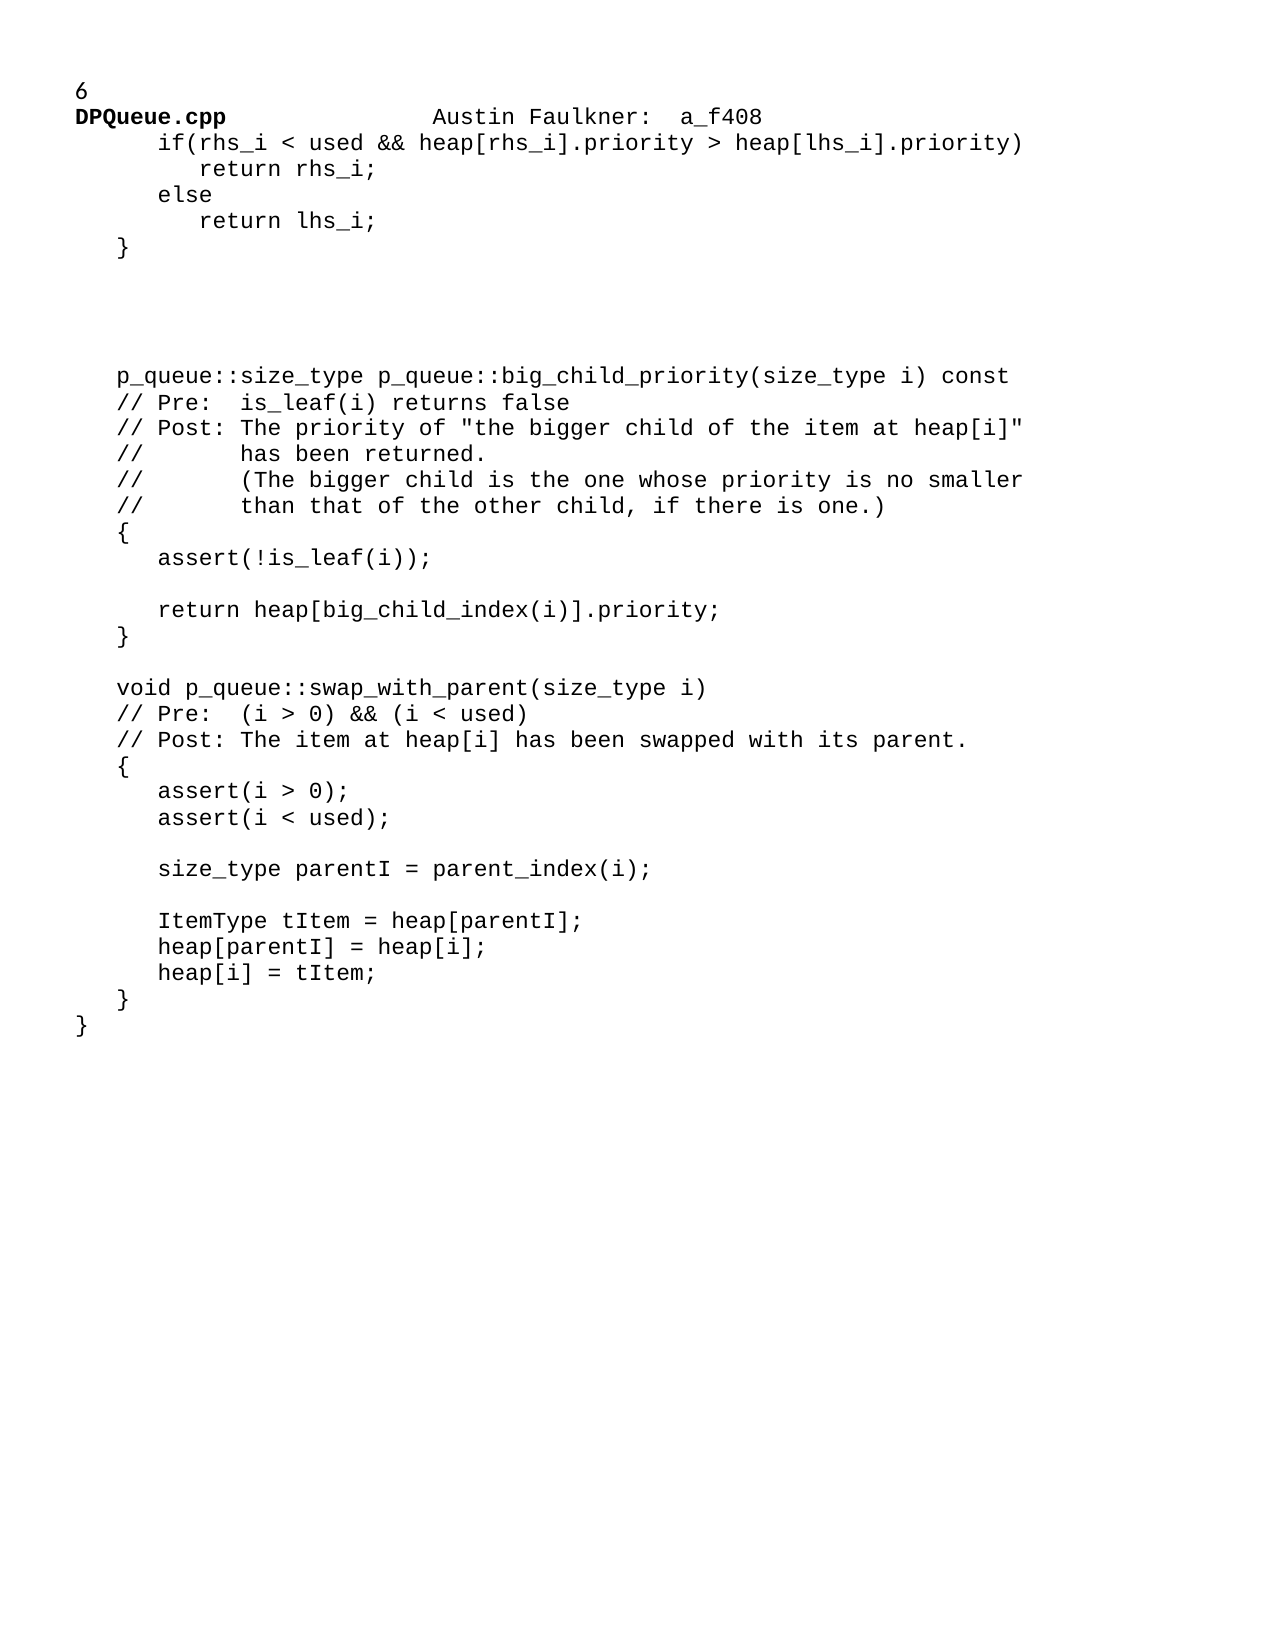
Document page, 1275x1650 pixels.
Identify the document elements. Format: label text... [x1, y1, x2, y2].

text ItemType tItem = heap[parentI]; [75, 909, 1200, 936]
text } [75, 624, 1200, 650]
text // has been returned. [75, 443, 1200, 469]
text if(rhs_i < used && heap[rhs_i].priority > heap[lhs_i].priority) [75, 131, 1200, 157]
text assert(i < used); [75, 806, 1200, 832]
text // Post: The priority of "the bigger child of the item at heap[i]" [75, 417, 1200, 443]
text // (The bigger child is the one whose priority is no smaller [75, 469, 1200, 494]
text size_type parentI = parent_index(i); [75, 858, 1200, 884]
text else [75, 183, 1200, 209]
text assert(!is_leaf(i)); [75, 546, 1200, 572]
text heap[i] = tItem; [75, 961, 1200, 987]
text } [75, 235, 1200, 261]
text void p_queue::swap_with_parent(size_type i) [75, 676, 1200, 702]
text // Pre: is_leaf(i) returns false [75, 391, 1200, 417]
text heap[parentI] = heap[i]; [75, 936, 1200, 961]
text // than that of the other child, if there is one.) [75, 494, 1200, 521]
text // Pre: (i > 0) && (i < used) [75, 702, 1200, 728]
text { [75, 521, 1200, 546]
text { [75, 754, 1200, 780]
text return heap[big_child_index(i)].priority; [75, 598, 1200, 624]
text } [75, 987, 1200, 1013]
text p_queue::size_type p_queue::big_child_priority(size_type i) const [75, 365, 1200, 391]
text return lhs_i; [75, 209, 1200, 235]
text return rhs_i; [75, 157, 1200, 183]
text } [75, 1013, 1200, 1039]
text // Post: The item at heap[i] has been swapped with its parent. [75, 728, 1200, 754]
text assert(i > 0); [75, 780, 1200, 806]
